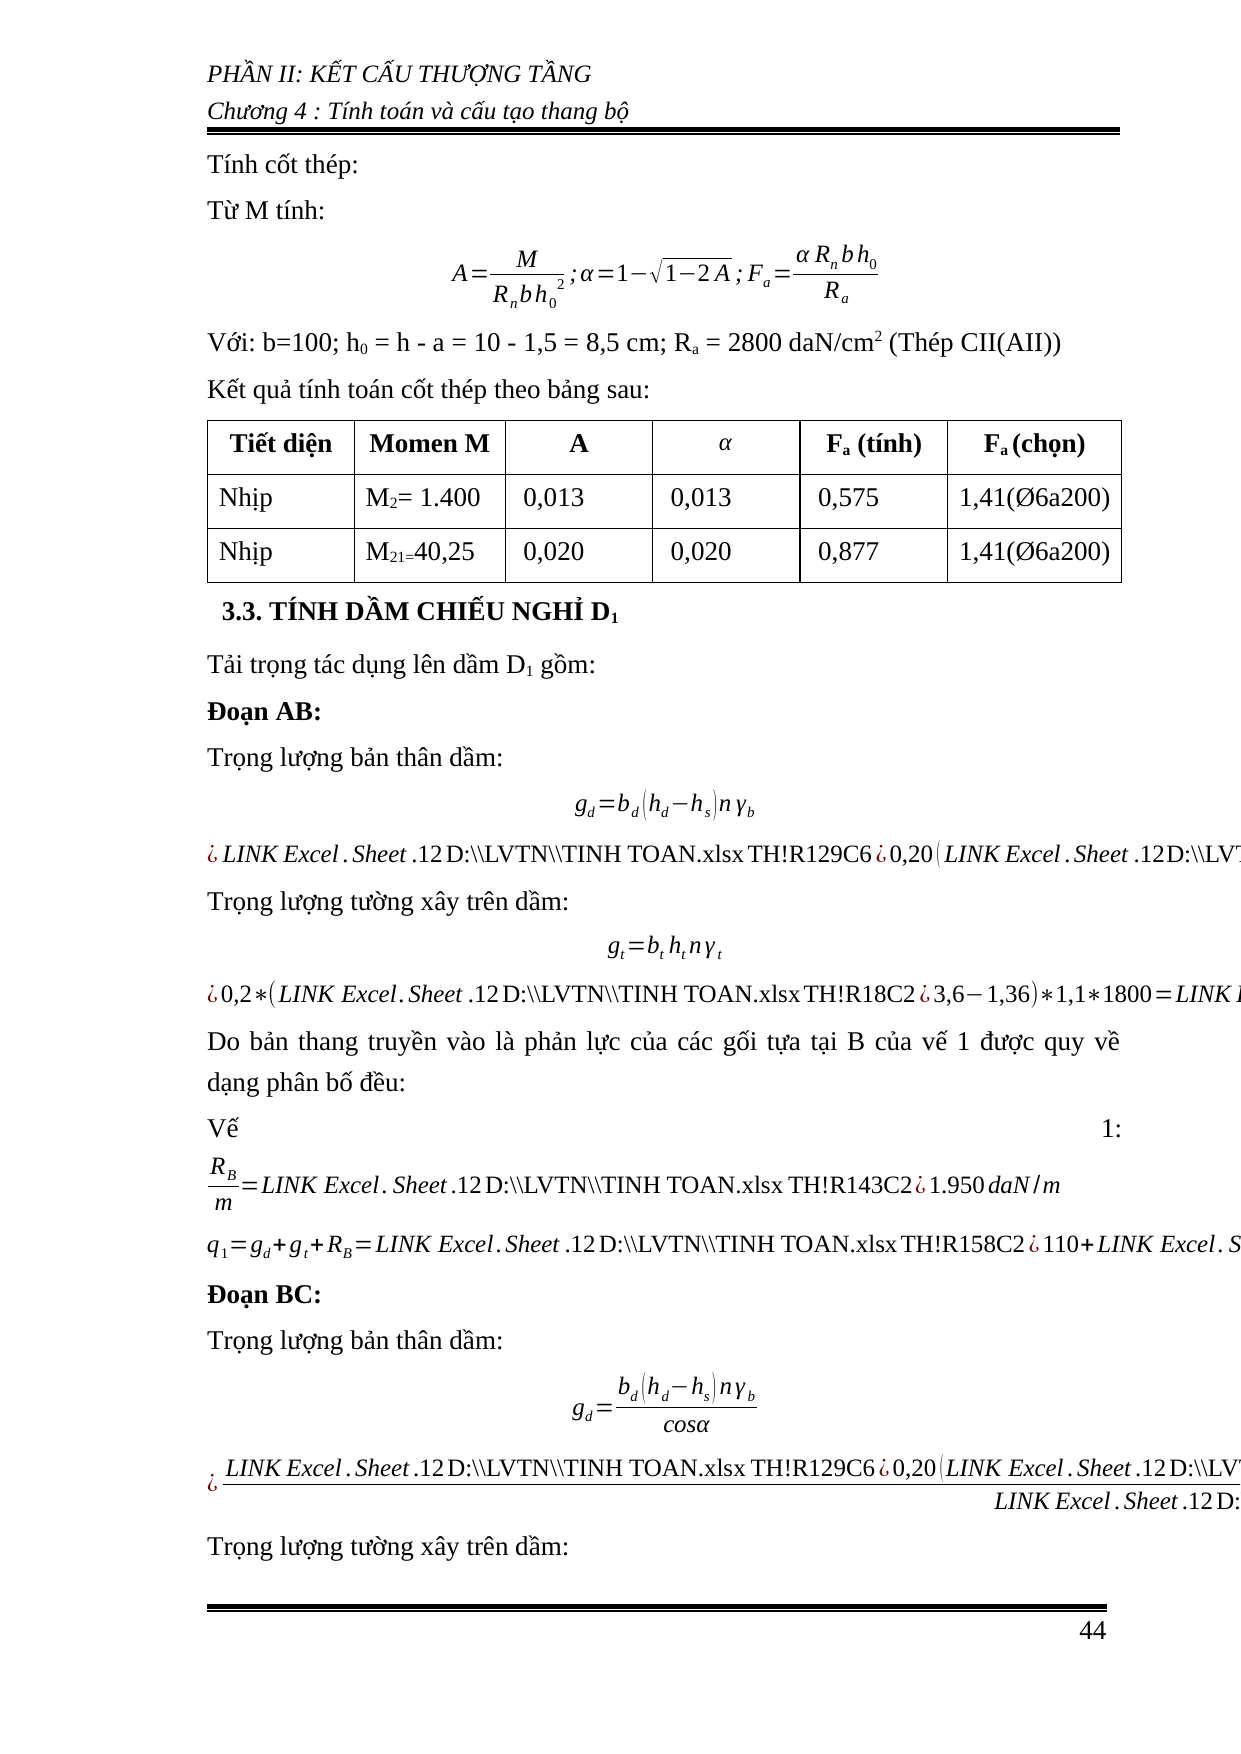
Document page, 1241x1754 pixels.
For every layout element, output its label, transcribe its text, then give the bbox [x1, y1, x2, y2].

table_header Tiết diện [208, 421, 354, 474]
table_cell 0,575 [801, 475, 947, 528]
table_cell Nhịp [208, 475, 354, 528]
text Tính cốt thép: [207, 148, 1122, 179]
text Trọng lượng bản thân dầm: [207, 741, 1122, 773]
text Từ M tính: [207, 194, 1122, 226]
table_cell M21=40,25 [355, 529, 505, 582]
table_cell 0,020 [653, 529, 799, 582]
table_cell 0,877 [801, 529, 947, 582]
text Kết quả tính toán cốt thép theo bảng sau: [207, 373, 1122, 404]
text Đoạn AB: [207, 695, 1122, 726]
table_header [653, 421, 799, 474]
text Do bản thang truyền vào là phản lực của các gối tựa tại B của vế 1 được quy về dạng phân bố đều: [207, 1025, 1122, 1097]
table_header Momen M [355, 421, 505, 474]
text Tải trọng tác dụng lên dầm D1 gồm: [207, 648, 1122, 679]
table_cell M2= 1.400 [355, 475, 505, 528]
subtitle Tính dầm chiếu nghỉ D1 [222, 595, 1122, 626]
table_cell 0,013 [506, 475, 652, 528]
text Trọng lượng tường xây trên dầm: [207, 1530, 1122, 1561]
text Vế 1: [207, 1112, 1122, 1215]
table_header A [506, 421, 652, 474]
text Với: b=100; h0 = h - a = 10 - 1,5 = 8,5 cm; Ra = 2800 daN/cm2 (Thép CII(AII)) [207, 326, 1122, 358]
table_header Fa (chọn) [948, 421, 1121, 474]
text Trọng lượng bản thân dầm: [207, 1324, 1122, 1356]
table_cell 0,020 [506, 529, 652, 582]
table_cell 1,41(Ø6a200) [948, 529, 1121, 582]
text Trọng lượng tường xây trên dầm: [207, 885, 1122, 916]
table_cell 1,41(Ø6a200) [948, 475, 1121, 528]
table_cell 0,013 [653, 475, 799, 528]
table_header Fa (tính) [801, 421, 947, 474]
text Đoạn BC: [207, 1278, 1122, 1309]
table_cell Nhịp [208, 529, 354, 582]
